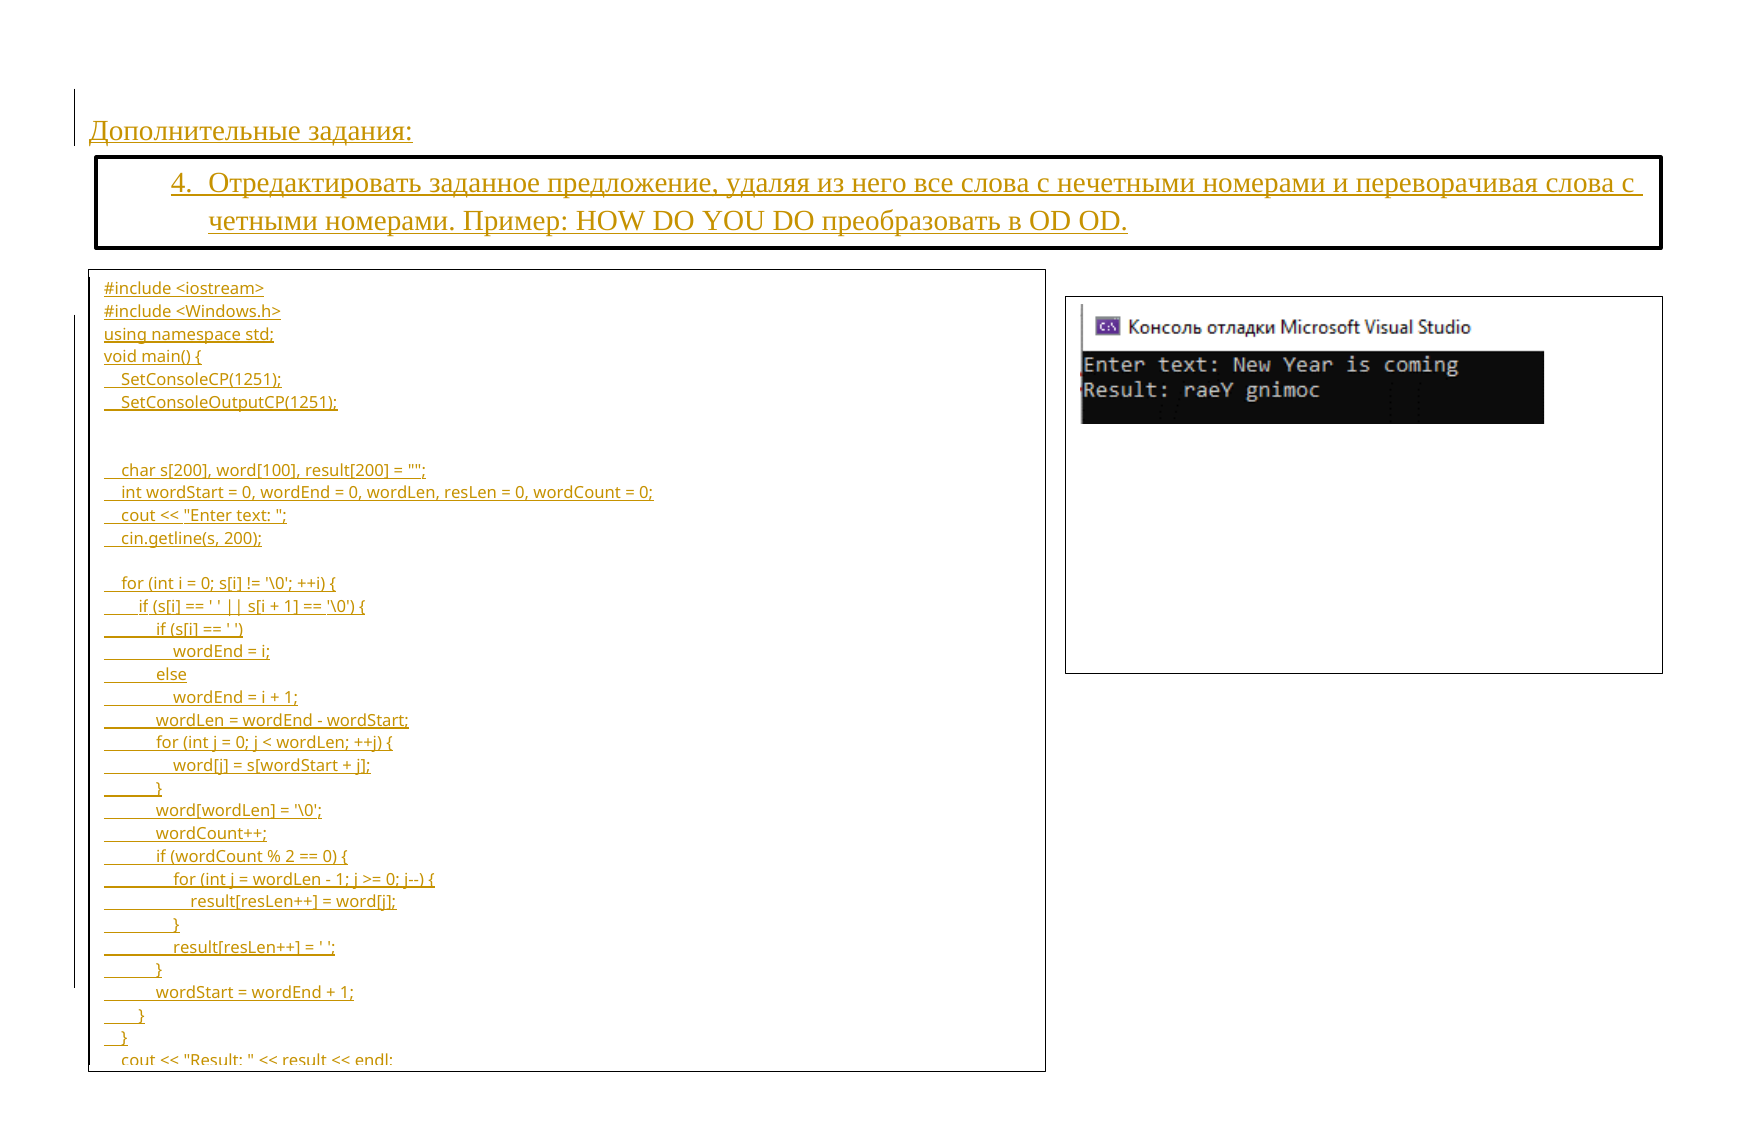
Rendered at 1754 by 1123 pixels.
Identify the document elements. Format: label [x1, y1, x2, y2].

picture [1080, 304, 1545, 424]
